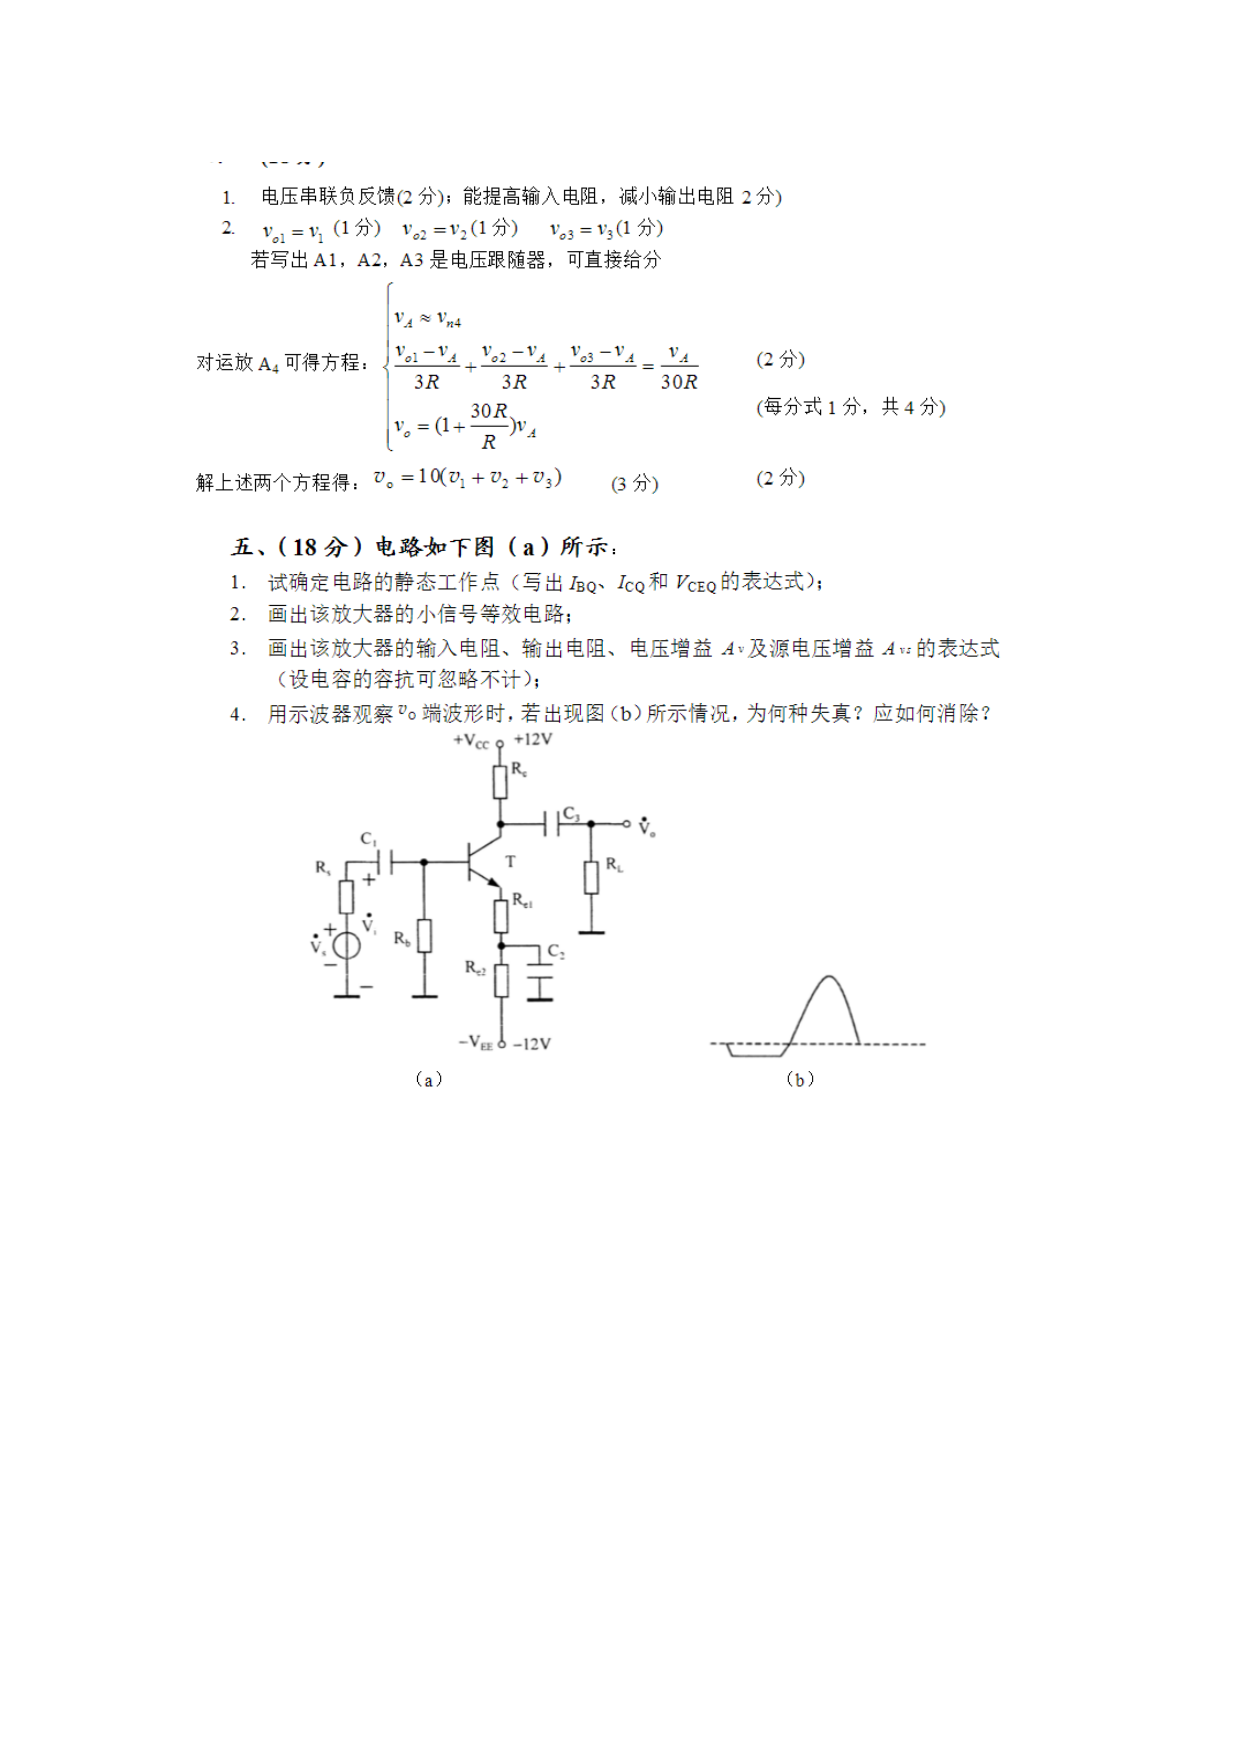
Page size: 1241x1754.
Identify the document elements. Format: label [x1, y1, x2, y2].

picture [187, 519, 1052, 1124]
picture [187, 162, 1053, 509]
